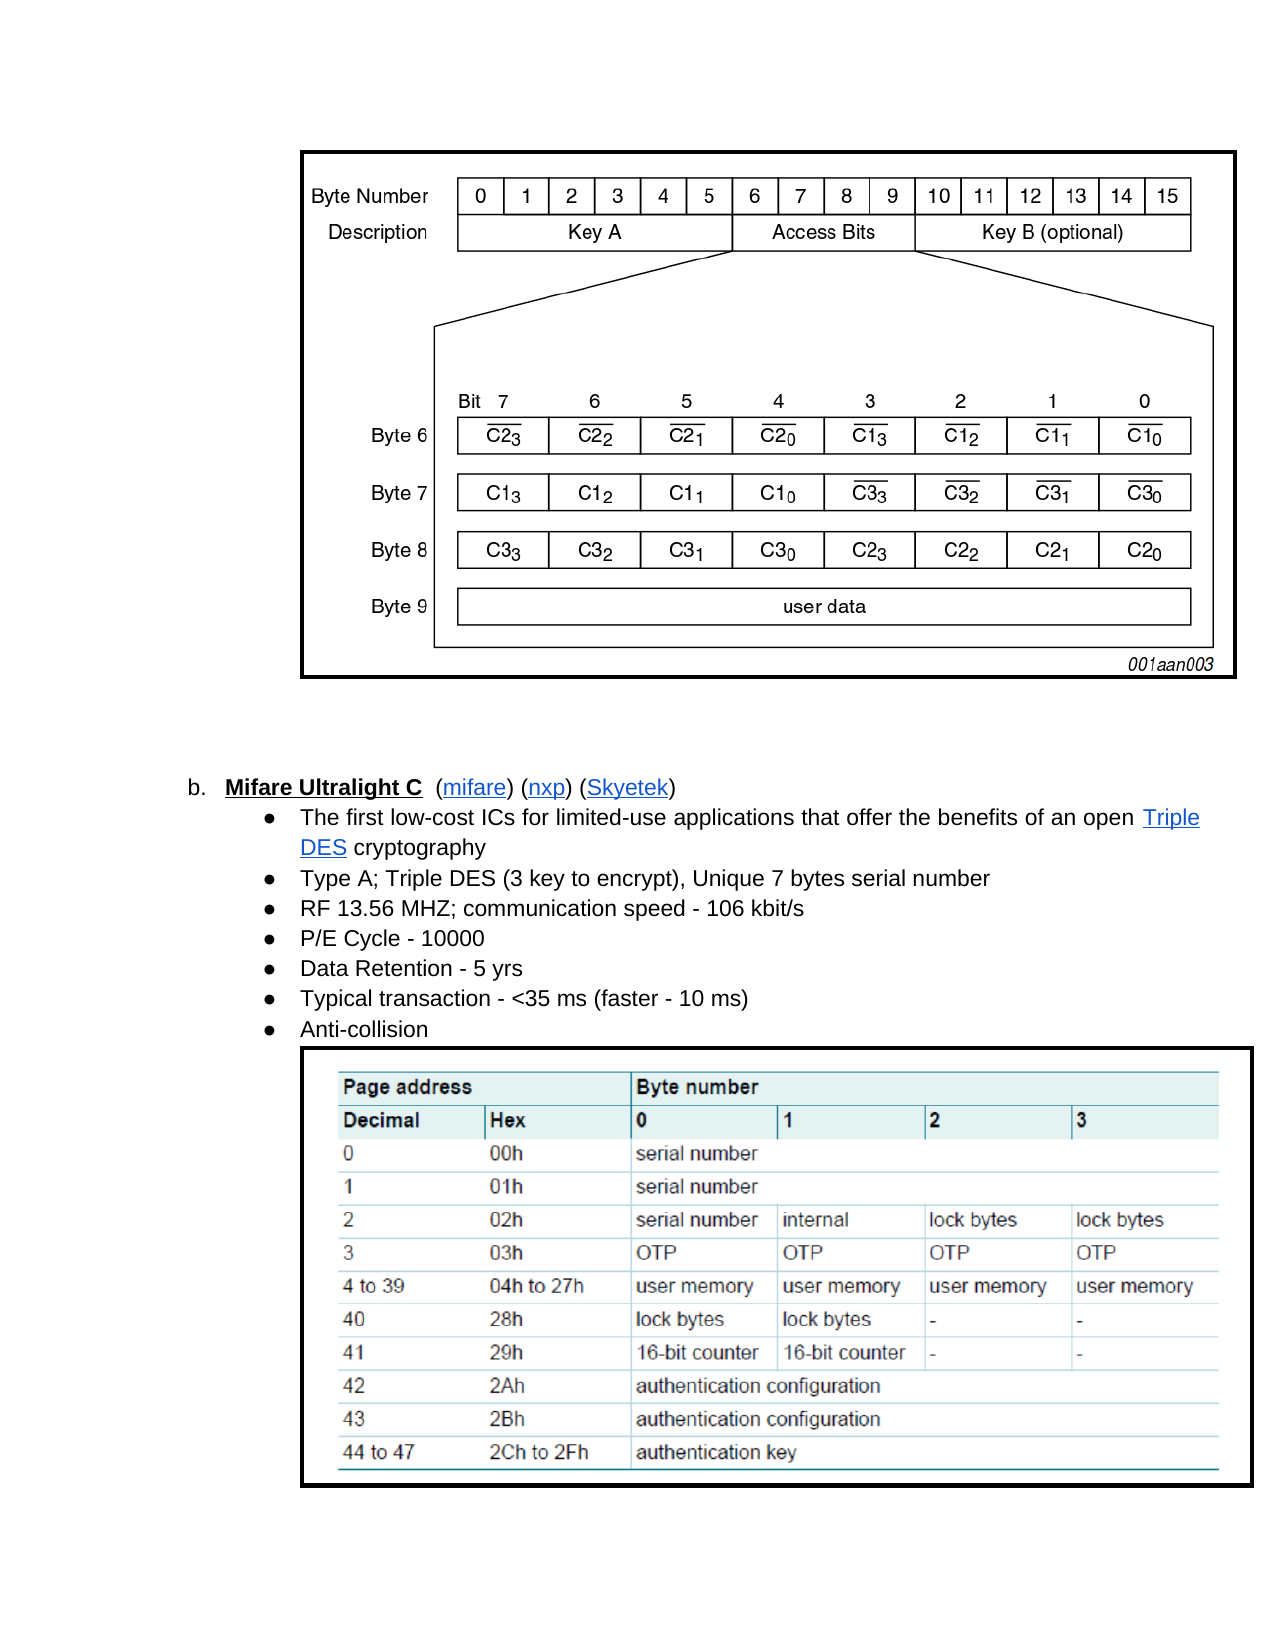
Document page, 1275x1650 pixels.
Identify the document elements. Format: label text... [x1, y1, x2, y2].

picture [304, 154, 1233, 675]
list Anti-collision [262, 1016, 1200, 1042]
list RF 13.56 MHZ; communication speed - 106 kbit/s [262, 895, 1200, 921]
list P/E Cycle - 10000 [262, 925, 1200, 951]
list Type A; Triple DES (3 key to encrypt), Unique 7 bytes serial number [262, 864, 1200, 891]
picture [304, 1050, 1250, 1483]
list Data Retention - 5 yrs [262, 955, 1200, 982]
list The first low-cost ICs for limited-use applications that offer the benefits of an open Triple DES cryptography [262, 804, 1200, 861]
list Mifare Ultralight C (mifare) (nxp) (Skyetek) [187, 774, 1200, 800]
list Typical transaction - <35 ms (faster - 10 ms) [262, 985, 1200, 1012]
